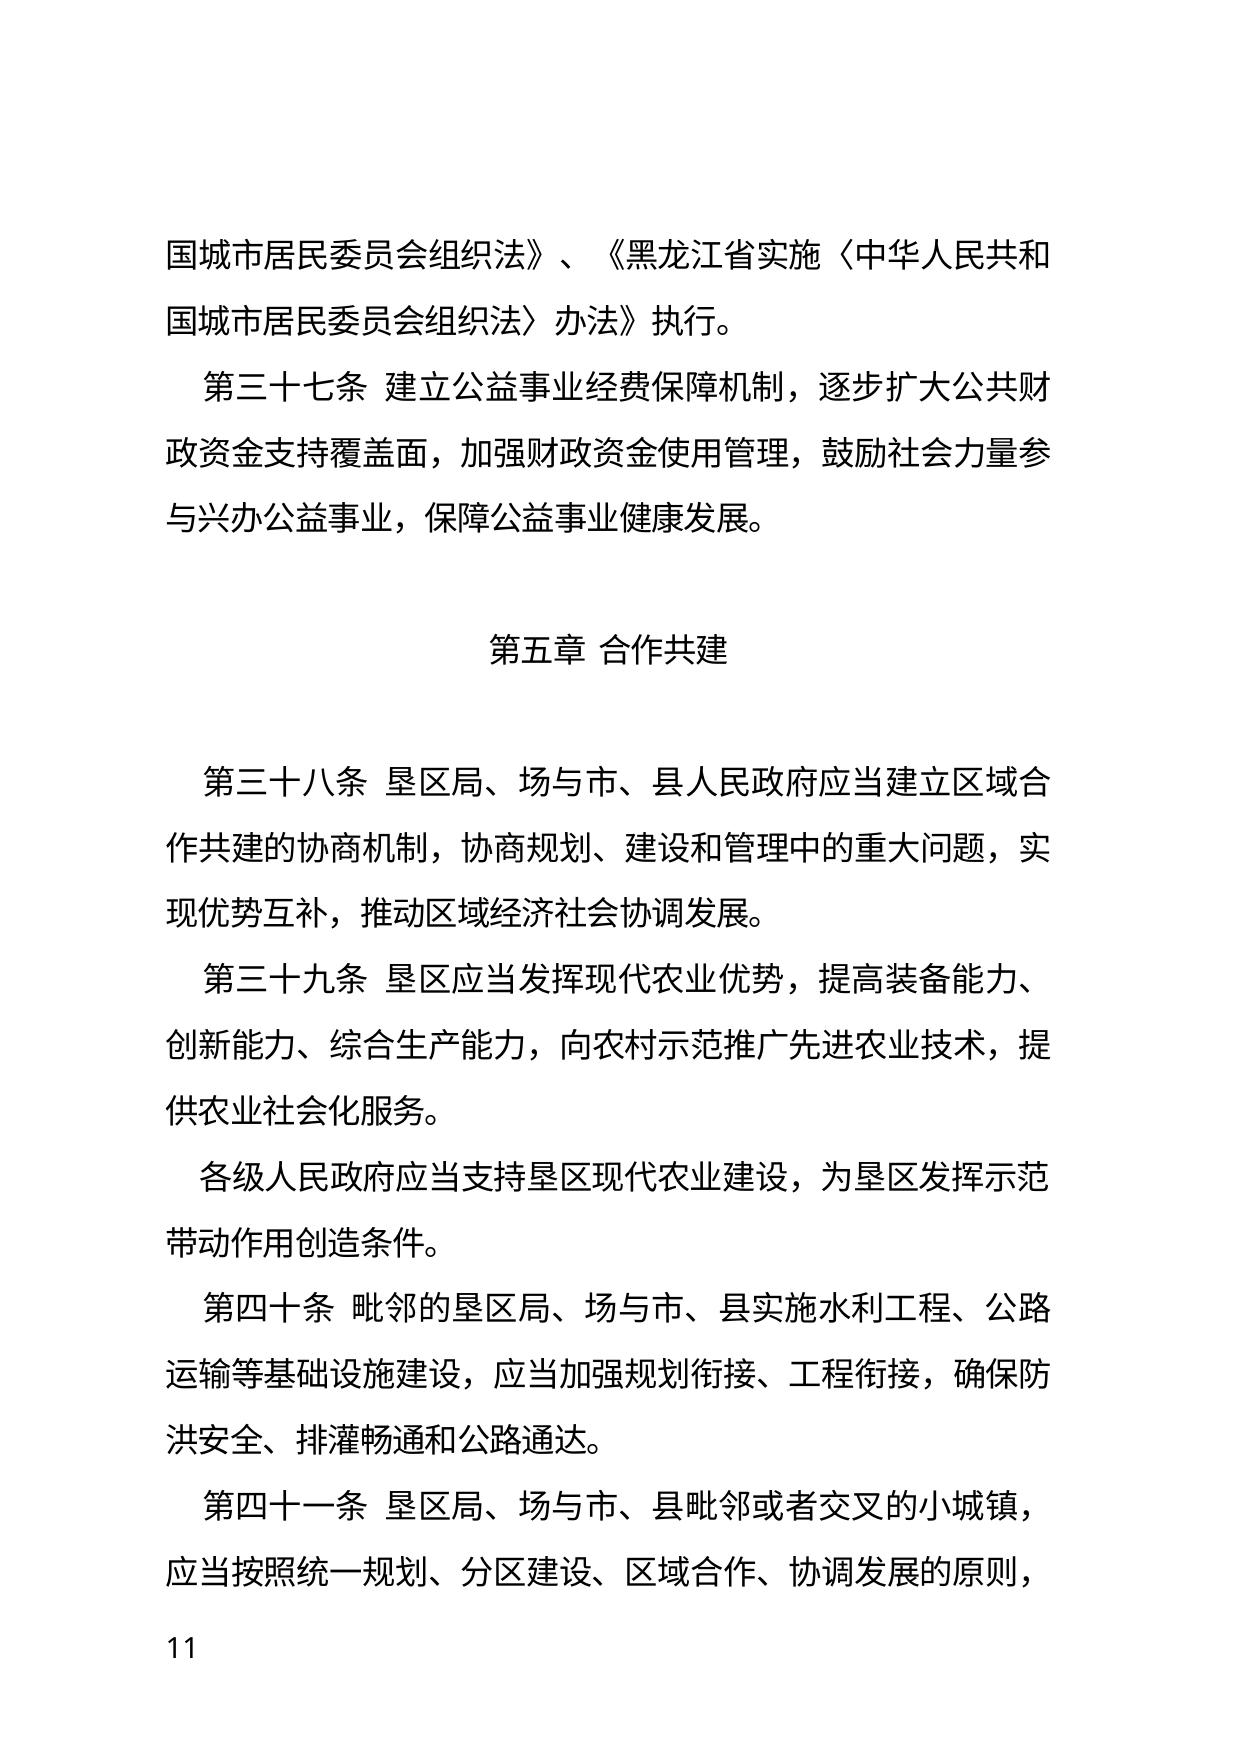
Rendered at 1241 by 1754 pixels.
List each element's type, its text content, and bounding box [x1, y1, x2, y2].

text 第三十八条 垦区局、场与市、县人民政府应当建立区域合作共建的协商机制，协商规划、建设和管理中的重大问题，实现优势互补，推动区域经济社会协调发展。 [165, 747, 1052, 944]
text 各级人民政府应当支持垦区现代农业建设，为垦区发挥示范带动作用创造条件。 [165, 1142, 1052, 1273]
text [165, 220, 1052, 352]
text 第四十条 毗邻的垦区局、场与市、县实施水利工程、公路运输等基础设施建设，应当加强规划衔接、工程衔接，确保防洪安全、排灌畅通和公路通达。 [165, 1273, 1052, 1471]
text 第三十九条 垦区应当发挥现代农业优势，提高装备能力、创新能力、综合生产能力，向农村示范推广先进农业技术，提供农业社会化服务。 [165, 944, 1052, 1142]
text 第五章 合作共建 [165, 615, 1052, 681]
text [165, 1471, 1052, 1602]
text 第三十七条 建立公益事业经费保障机制，逐步扩大公共财政资金支持覆盖面，加强财政资金使用管理，鼓励社会力量参与兴办公益事业，保障公益事业健康发展。 [165, 352, 1052, 549]
